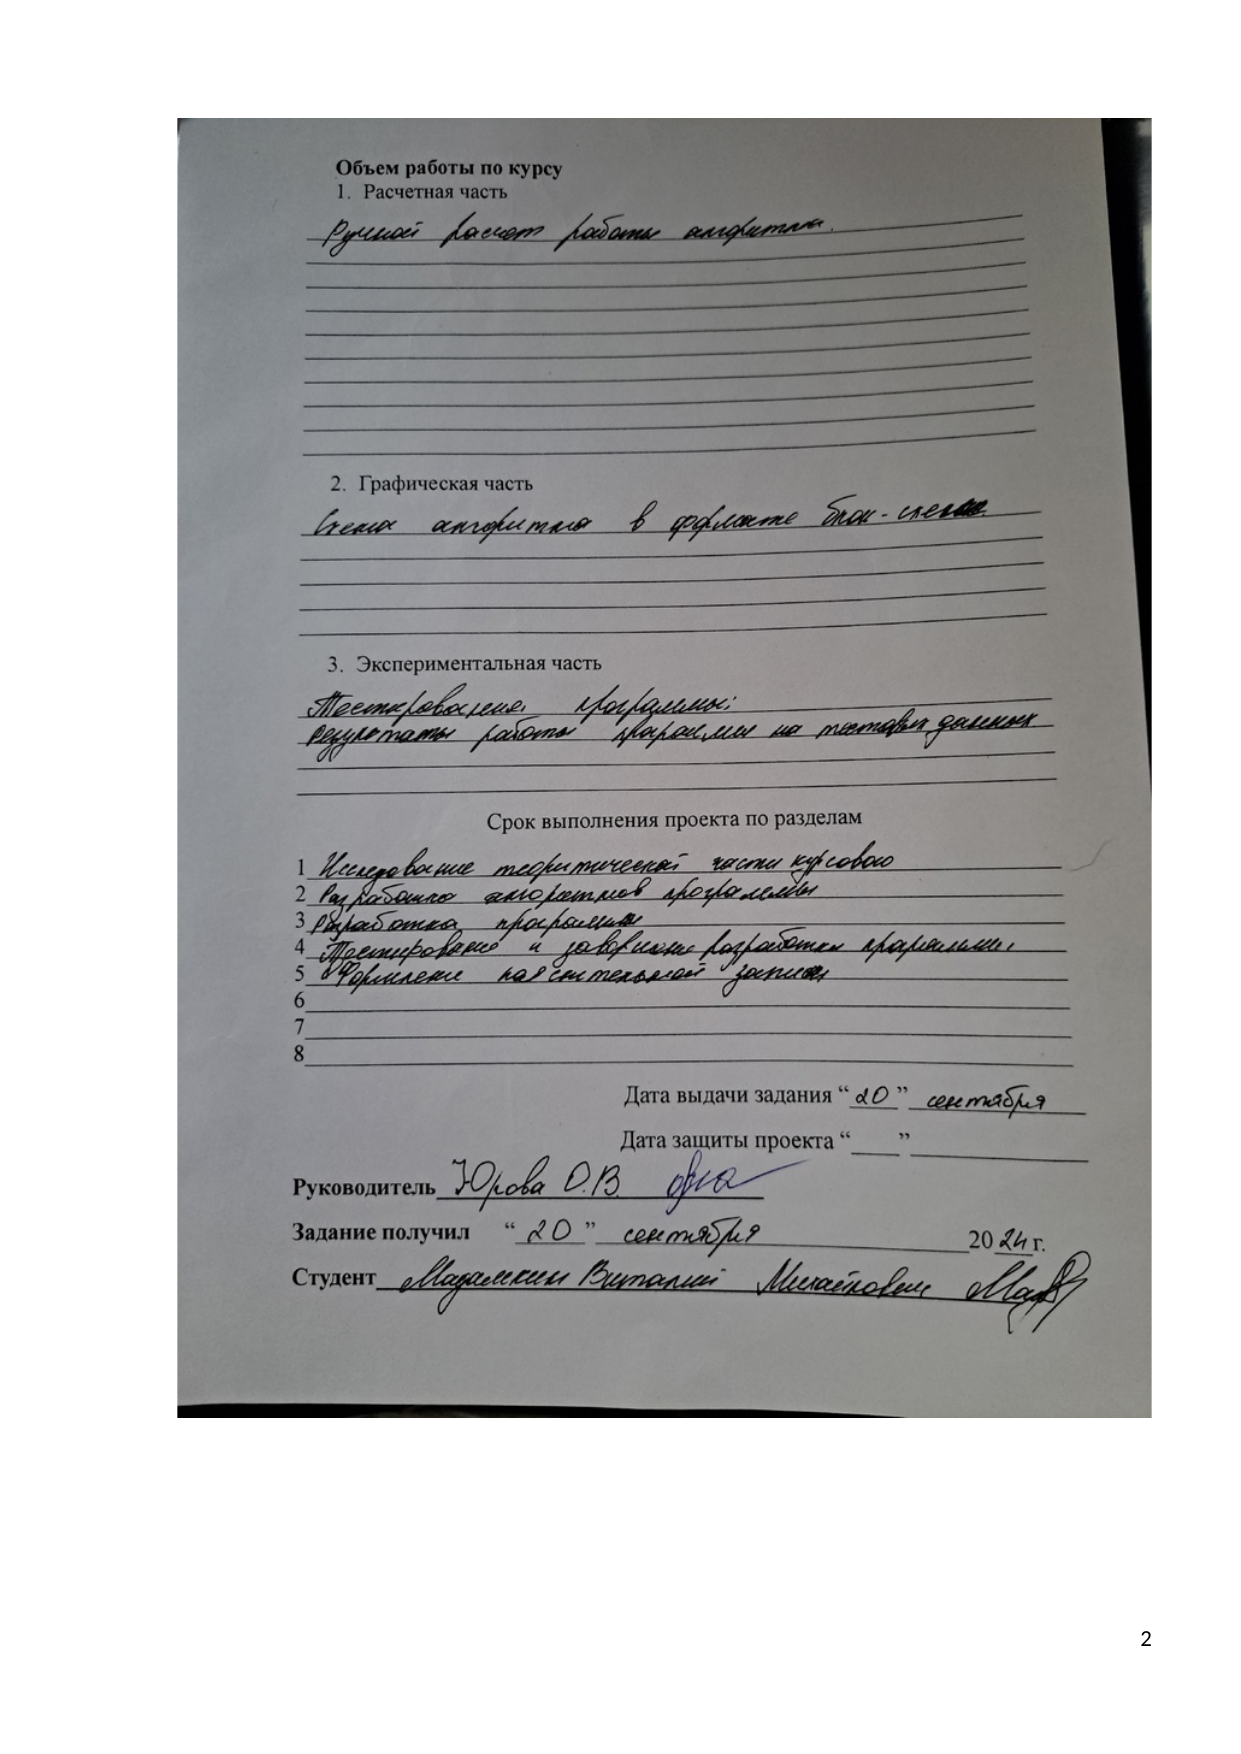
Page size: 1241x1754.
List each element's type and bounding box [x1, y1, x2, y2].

picture [177, 118, 1152, 1418]
